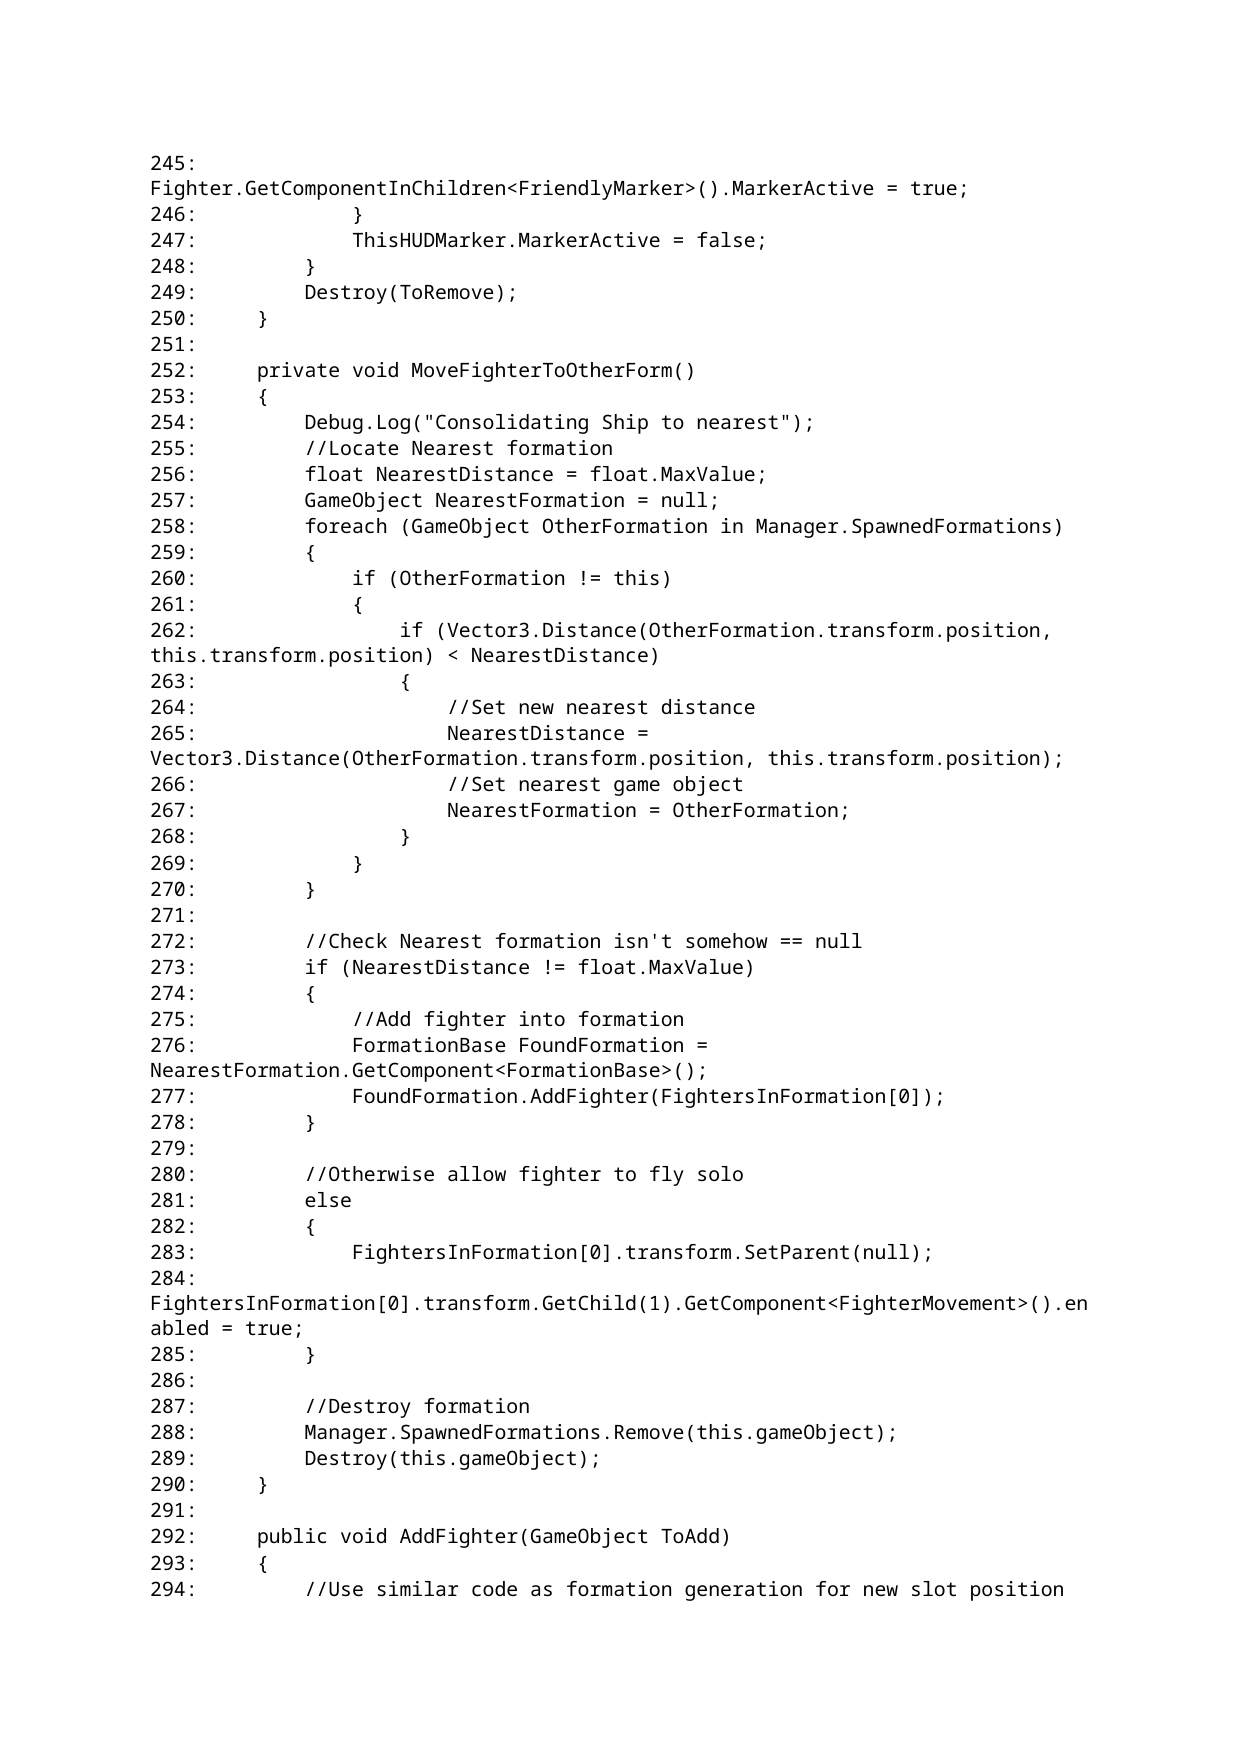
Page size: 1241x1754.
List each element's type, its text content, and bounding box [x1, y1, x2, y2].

text 291: [150, 1498, 1090, 1523]
text 275: //Add fighter into formation [150, 1006, 1090, 1031]
text 257: GameObject NearestFormation = null; [150, 487, 1090, 512]
text 274: { [150, 980, 1090, 1005]
text 286: [150, 1368, 1090, 1393]
text 253: { [150, 383, 1090, 408]
text 255: //Locate Nearest formation [150, 435, 1090, 460]
text 260: if (OtherFormation != this) [150, 566, 1090, 591]
text 290: } [150, 1472, 1090, 1497]
text 294: //Use similar code as formation generation for new slot position [150, 1576, 1090, 1601]
text 254: Debug.Log("Consolidating Ship to nearest"); [150, 409, 1090, 434]
text 246: } [150, 201, 1090, 226]
text 248: } [150, 253, 1090, 278]
text 285: } [150, 1342, 1090, 1367]
text 250: } [150, 305, 1090, 330]
text 249: Destroy(ToRemove); [150, 279, 1090, 304]
text 283: FightersInFormation[0].transform.SetParent(null); [150, 1239, 1090, 1264]
text 251: [150, 331, 1090, 356]
text 259: { [150, 539, 1090, 564]
text 247: ThisHUDMarker.MarkerActive = false; [150, 227, 1090, 252]
text 278: } [150, 1109, 1090, 1134]
text 268: } [150, 824, 1090, 849]
text 272: //Check Nearest formation isn't somehow == null [150, 928, 1090, 953]
text 256: float NearestDistance = float.MaxValue; [150, 461, 1090, 486]
text 287: //Destroy formation [150, 1394, 1090, 1419]
text 284: FightersInFormation[0].transform.GetChild(1).GetComponent<FighterMovement>().enabled = true; [150, 1266, 1090, 1341]
text 245: Fighter.GetComponentInChildren<FriendlyMarker>().MarkerActive = true; [150, 150, 1090, 200]
text 265: NearestDistance = Vector3.Distance(OtherFormation.transform.position, this.transform.position); [150, 721, 1090, 771]
text 271: [150, 902, 1090, 927]
text 266: //Set nearest game object [150, 772, 1090, 797]
text 261: { [150, 592, 1090, 617]
text 258: foreach (GameObject OtherFormation in Manager.SpawnedFormations) [150, 513, 1090, 538]
text 276: FormationBase FoundFormation = NearestFormation.GetComponent<FormationBase>(); [150, 1032, 1090, 1082]
text 293: { [150, 1550, 1090, 1575]
text 282: { [150, 1213, 1090, 1238]
text 277: FoundFormation.AddFighter(FightersInFormation[0]); [150, 1083, 1090, 1108]
text 263: { [150, 669, 1090, 694]
text 280: //Otherwise allow fighter to fly solo [150, 1161, 1090, 1186]
text 292: public void AddFighter(GameObject ToAdd) [150, 1524, 1090, 1549]
text 289: Destroy(this.gameObject); [150, 1446, 1090, 1471]
text 288: Manager.SpawnedFormations.Remove(this.gameObject); [150, 1420, 1090, 1445]
text 273: if (NearestDistance != float.MaxValue) [150, 954, 1090, 979]
text 264: //Set new nearest distance [150, 695, 1090, 720]
text 279: [150, 1135, 1090, 1160]
text 270: } [150, 876, 1090, 901]
text 252: private void MoveFighterToOtherForm() [150, 357, 1090, 382]
text 269: } [150, 850, 1090, 875]
text 267: NearestFormation = OtherFormation; [150, 798, 1090, 823]
text 262: if (Vector3.Distance(OtherFormation.transform.position, this.transform.position) < NearestDistance) [150, 618, 1090, 668]
text 281: else [150, 1187, 1090, 1212]
